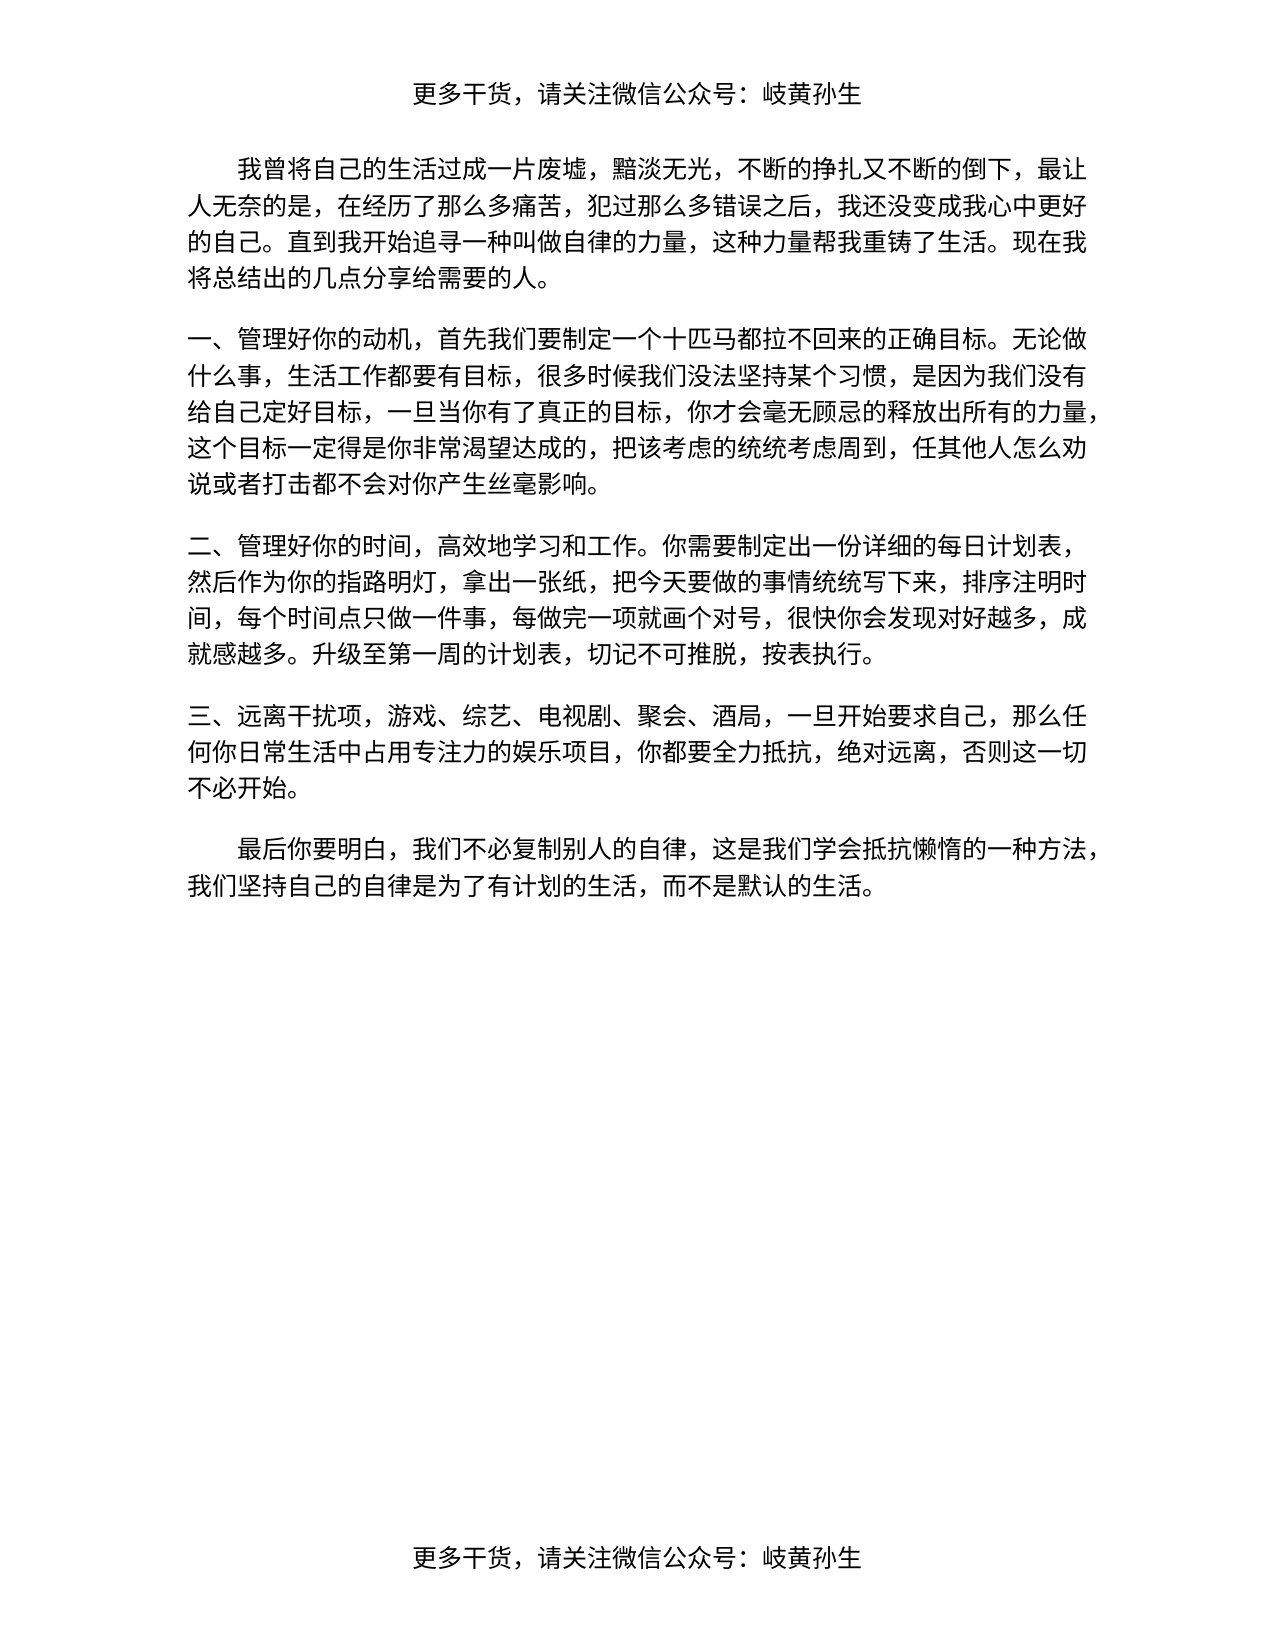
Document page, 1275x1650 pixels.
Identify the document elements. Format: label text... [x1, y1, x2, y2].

text 最后你要明白，我们不必复制别人的自律，这是我们学会抵抗懒惰的一种方法，我们坚持自己的自律是为了有计划的生活，而不是默认的生活。 [187, 830, 1087, 902]
text 二、管理好你的时间，高效地学习和工作。你需要制定出一份详细的每日计划表，然后作为你的指路明灯，拿出一张纸，把今天要做的事情统统写下来，排序注明时间，每个时间点只做一件事，每做完一项就画个对号，很快你会发现对好越多，成就感越多。升级至第一周的计划表，切记不可推脱，按表执行。 [187, 526, 1087, 671]
text 三、远离干扰项，游戏、综艺、电视剧、聚会、酒局，一旦开始要求自己，那么任何你日常生活中占用专注力的娱乐项目，你都要全力抵抗，绝对远离，否则这一切不必开始。 [187, 696, 1087, 805]
text 我曾将自己的生活过成一片废墟，黯淡无光，不断的挣扎又不断的倒下，最让人无奈的是，在经历了那么多痛苦，犯过那么多错误之后，我还没变成我心中更好的自己。直到我开始追寻一种叫做自律的力量，这种力量帮我重铸了生活。现在我将总结出的几点分享给需要的人。 [187, 150, 1087, 295]
text 一、管理好你的动机，首先我们要制定一个十匹马都拉不回来的正确目标。无论做什么事，生活工作都要有目标，很多时候我们没法坚持某个习惯，是因为我们没有给自己定好目标，一旦当你有了真正的目标，你才会毫无顾忌的释放出所有的力量，这个目标一定得是你非常渴望达成的，把该考虑的统统考虑周到，任其他人怎么劝说或者打击都不会对你产生丝毫影响。 [187, 320, 1087, 501]
